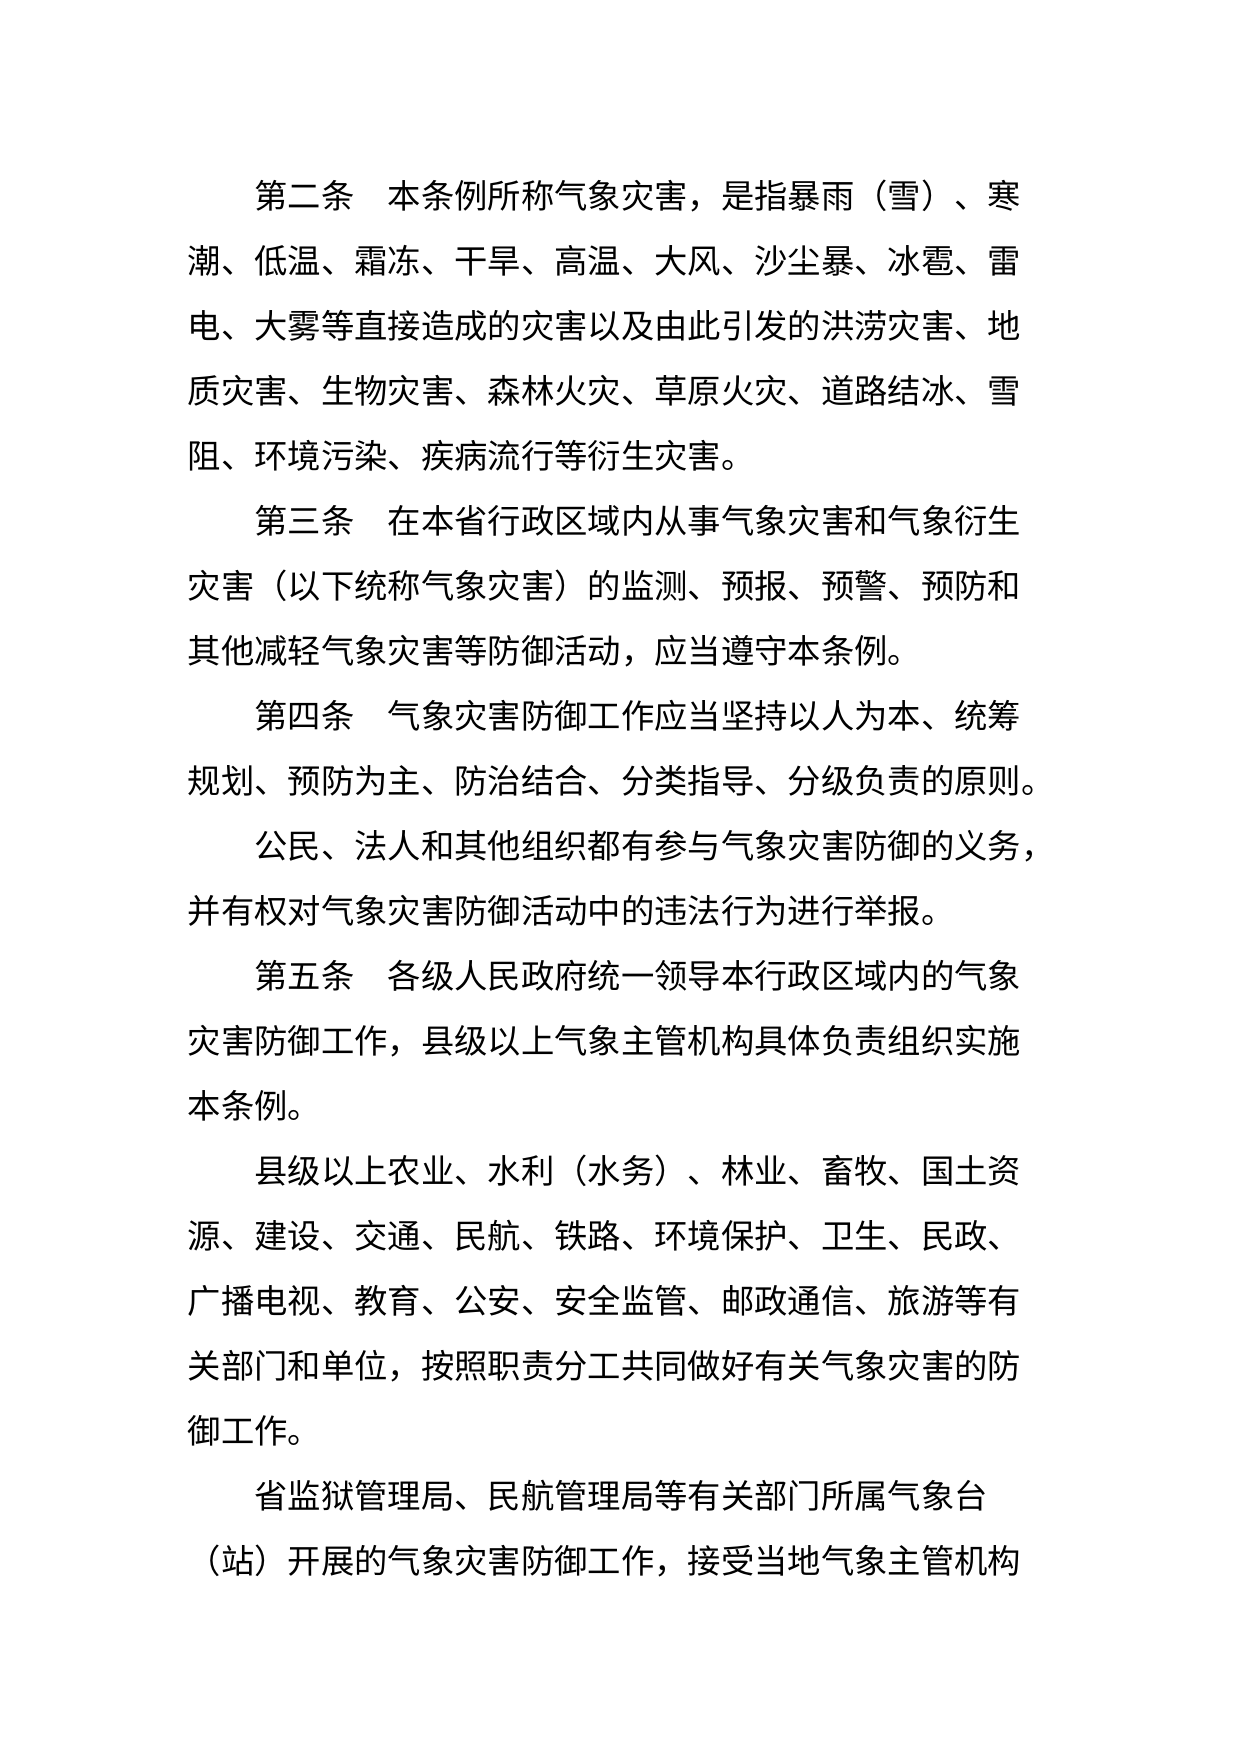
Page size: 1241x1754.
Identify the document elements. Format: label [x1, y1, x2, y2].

text [187, 162, 1053, 1592]
